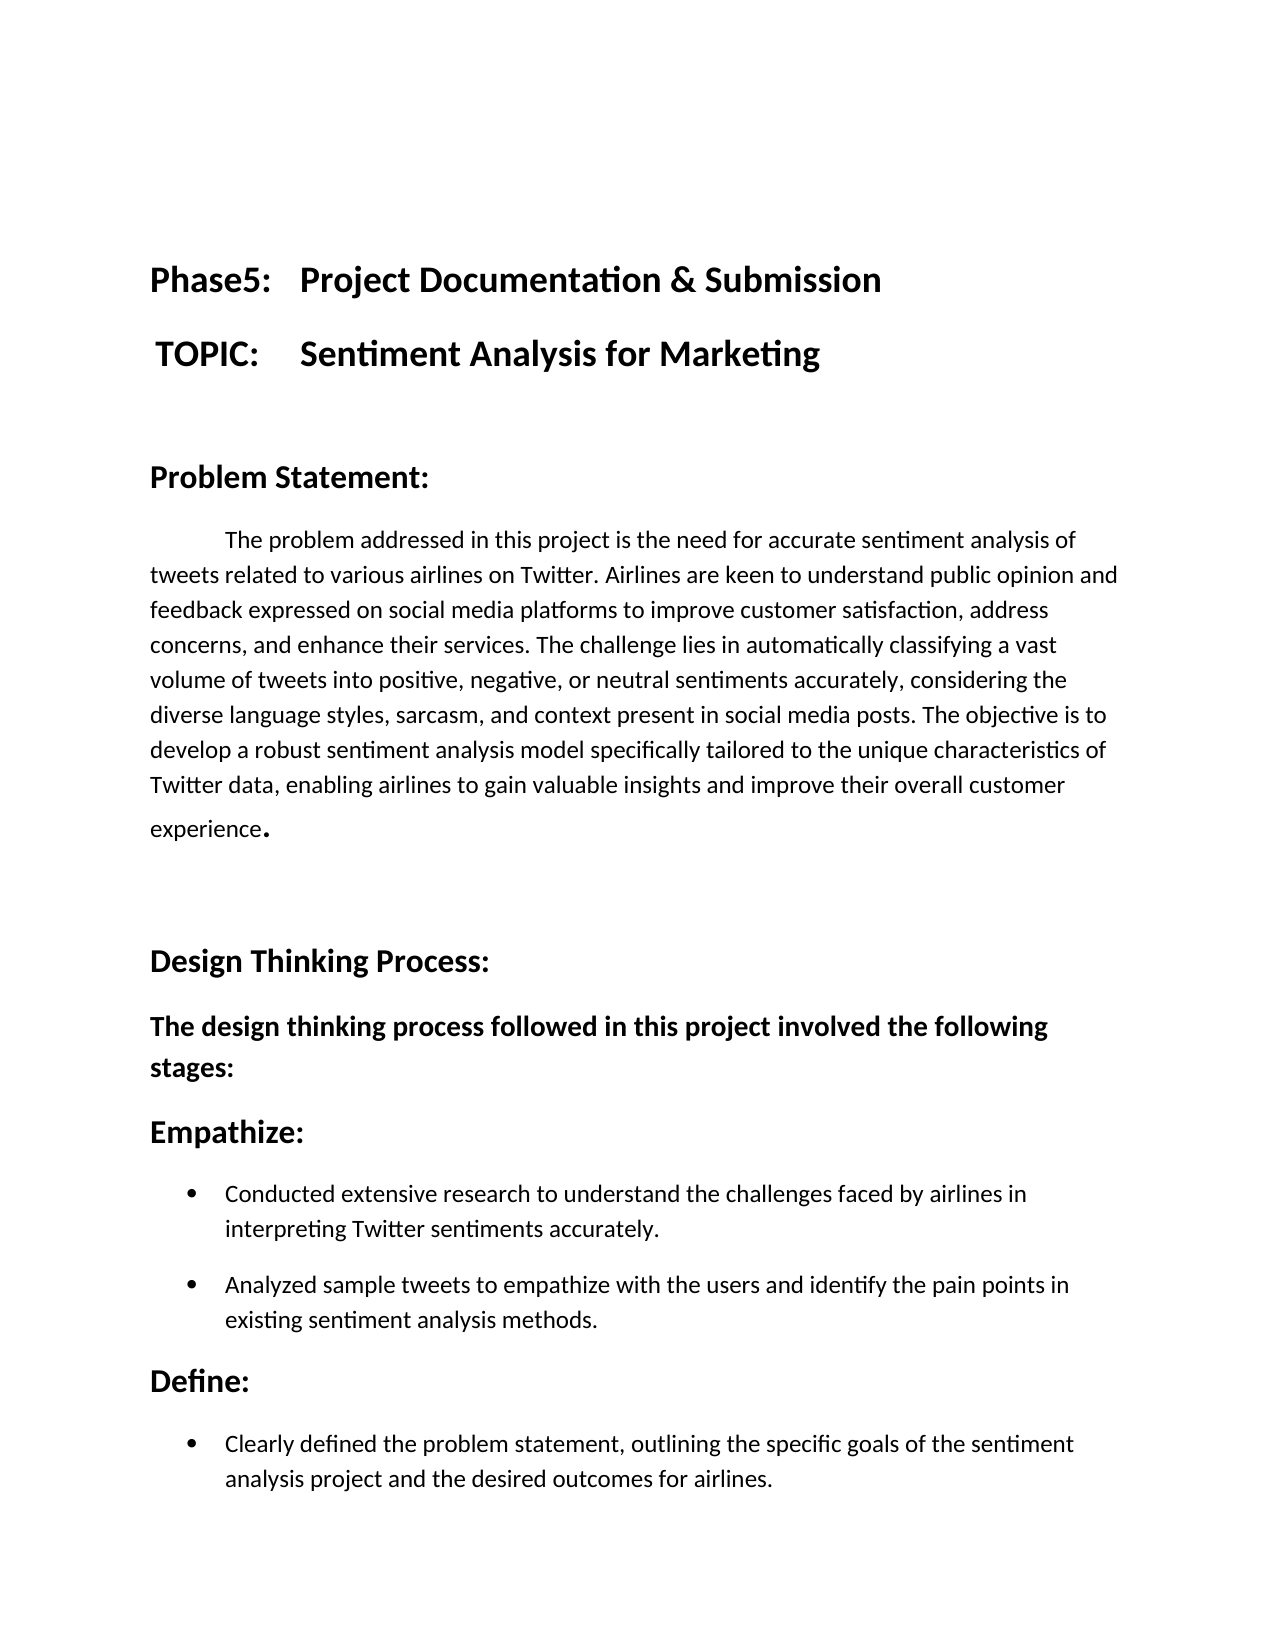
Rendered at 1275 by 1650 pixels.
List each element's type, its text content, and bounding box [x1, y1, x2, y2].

list Analyzed sample tweets to empathize with the users and identify the pain points in existing sentiment analysis methods. [187, 1269, 1125, 1335]
text Empathize: [150, 1111, 1125, 1152]
list Conducted extensive research to understand the challenges faced by airlines in interpreting Twitter sentiments accurately. [187, 1178, 1125, 1244]
text Phase5: Project Documentation & Submission [150, 256, 1125, 302]
text Design Thinking Process: [150, 941, 1125, 981]
text The design thinking process followed in this project involved the following stages: [150, 1008, 1125, 1085]
text Define: [150, 1360, 1125, 1401]
list Clearly defined the problem statement, outlining the specific goals of the sentiment analysis project and the desired outcomes for airlines. [187, 1428, 1125, 1493]
text TOPIC: Sentiment Analysis for Marketing [150, 329, 1125, 375]
text Problem Statement: [150, 456, 1125, 497]
text The problem addressed in this project is the need for accurate sentiment analysis of tweets related to various airlines on Twitter. Airlines are keen to understand public opinion and feedback expressed on social media platforms to improve customer satisfaction, address concerns, and enhance their services. The challenge lies in automatically classifying a vast volume of tweets into positive, negative, or neutral sentiments accurately, considering the diverse language styles, sarcasm, and context present in social media posts. The objective is to develop a robust sentiment analysis model specifically tailored to the unique characteristics of Twitter data, enabling airlines to gain valuable insights and improve their overall customer experience. [150, 524, 1125, 846]
